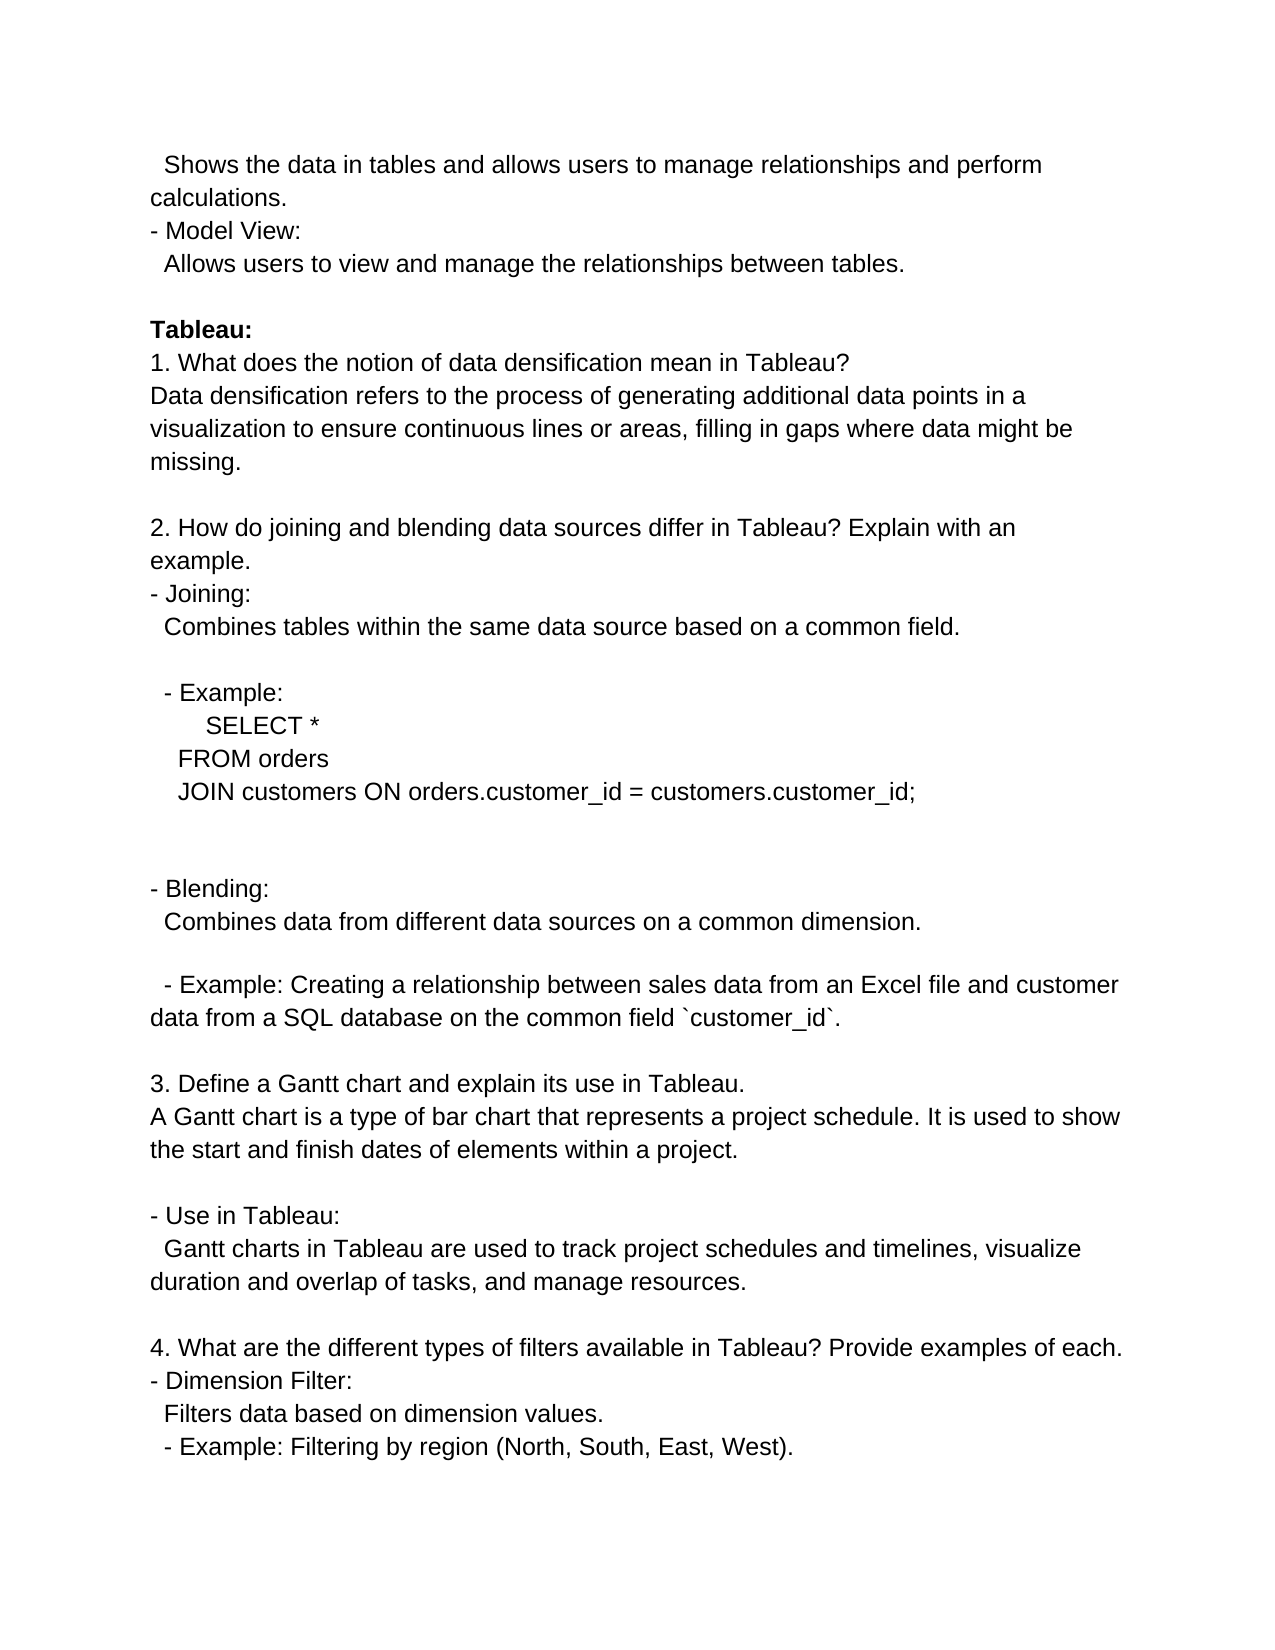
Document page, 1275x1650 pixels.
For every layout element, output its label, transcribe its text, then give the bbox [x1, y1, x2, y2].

text Allows users to view and manage the relationships between tables. [150, 249, 1125, 278]
text 4. What are the different types of filters available in Tableau? Provide examples of each. [150, 1333, 1125, 1362]
text - Example: [150, 678, 1125, 707]
text Shows the data in tables and allows users to manage relationships and perform calculations. [150, 150, 1125, 212]
text A Gantt chart is a type of bar chart that represents a project schedule. It is used to show the start and finish dates of elements within a project. [150, 1102, 1125, 1164]
text JOIN customers ON orders.customer_id = customers.customer_id; [150, 777, 1125, 806]
text - Joining: [150, 579, 1125, 608]
text 2. How do joining and blending data sources differ in Tableau? Explain with an example. [150, 513, 1125, 575]
text Tableau: [150, 315, 1125, 344]
text - Use in Tableau: [150, 1201, 1125, 1230]
text - Example: Filtering by region (North, South, East, West). [150, 1432, 1125, 1461]
text - Model View: [150, 216, 1125, 245]
text FROM orders [150, 744, 1125, 773]
text Filters data based on dimension values. [150, 1399, 1125, 1428]
text - Example: Creating a relationship between sales data from an Excel file and customer data from a SQL database on the common field `customer_id`. [150, 970, 1125, 1032]
text Combines tables within the same data source based on a common field. [150, 612, 1125, 641]
text Combines data from different data sources on a common dimension. [150, 907, 1125, 935]
text 3. Define a Gantt chart and explain its use in Tableau. [150, 1069, 1125, 1098]
text - Blending: [150, 874, 1125, 902]
text Gantt charts in Tableau are used to track project schedules and timelines, visualize duration and overlap of tasks, and manage resources. [150, 1234, 1125, 1296]
text 1. What does the notion of data densification mean in Tableau? [150, 348, 1125, 377]
text Data densification refers to the process of generating additional data points in a visualization to ensure continuous lines or areas, filling in gaps where data might be missing. [150, 381, 1125, 476]
text SELECT * [150, 711, 1125, 740]
text - Dimension Filter: [150, 1366, 1125, 1395]
